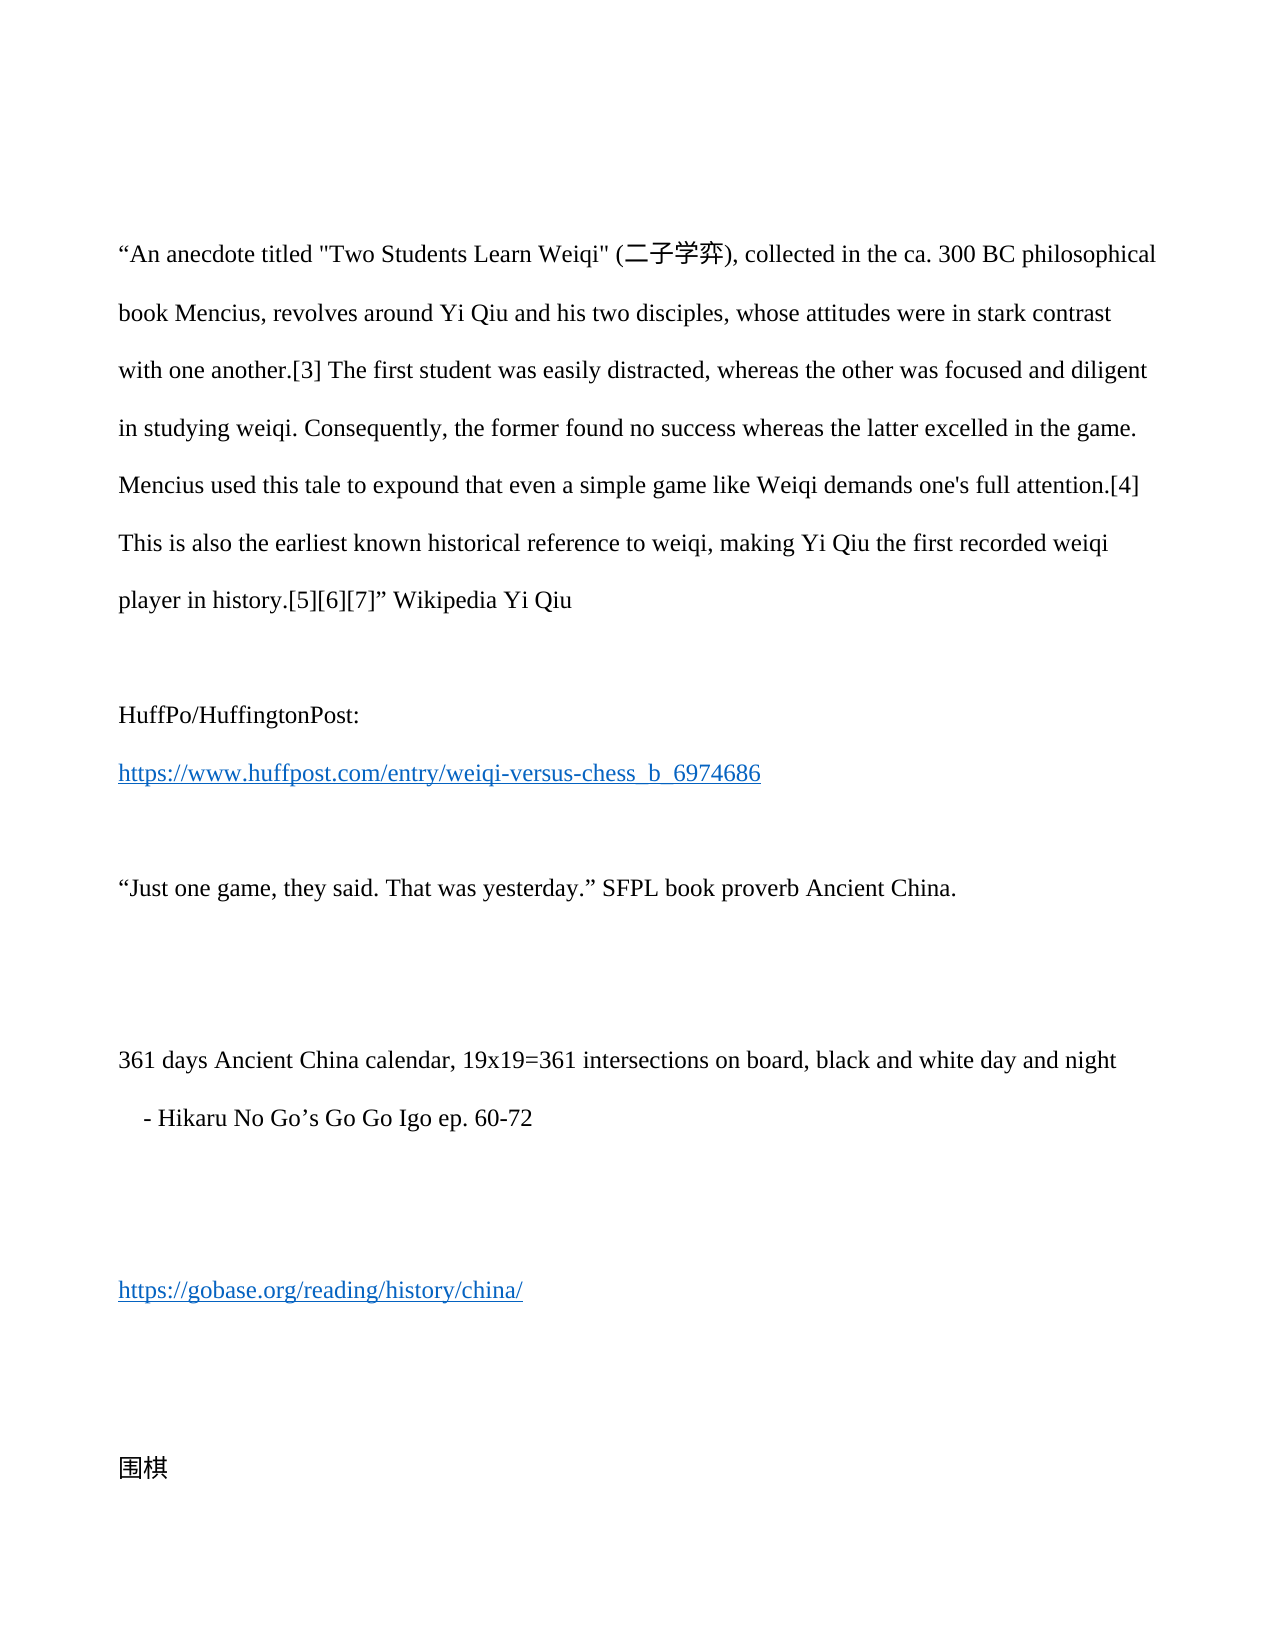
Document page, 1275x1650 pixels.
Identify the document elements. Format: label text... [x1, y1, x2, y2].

text 围棋 [118, 1448, 1157, 1484]
text https://gobase.org/reading/history/china/ [118, 1276, 1157, 1304]
text - Hikaru No Go’s Go Go Igo ep. 60-72 [118, 1103, 1157, 1132]
text 361 days Ancient China calendar, 19x19=361 intersections on board, black and white day and night [118, 1046, 1157, 1074]
text HuffPo/HuffingtonPost: [118, 701, 1157, 729]
text https://www.huffpost.com/entry/weiqi-versus-chess_b_6974686 [118, 758, 1157, 787]
text “Just one game, they said. That was yesterday.” SFPL book proverb Ancient China. [118, 873, 1157, 902]
